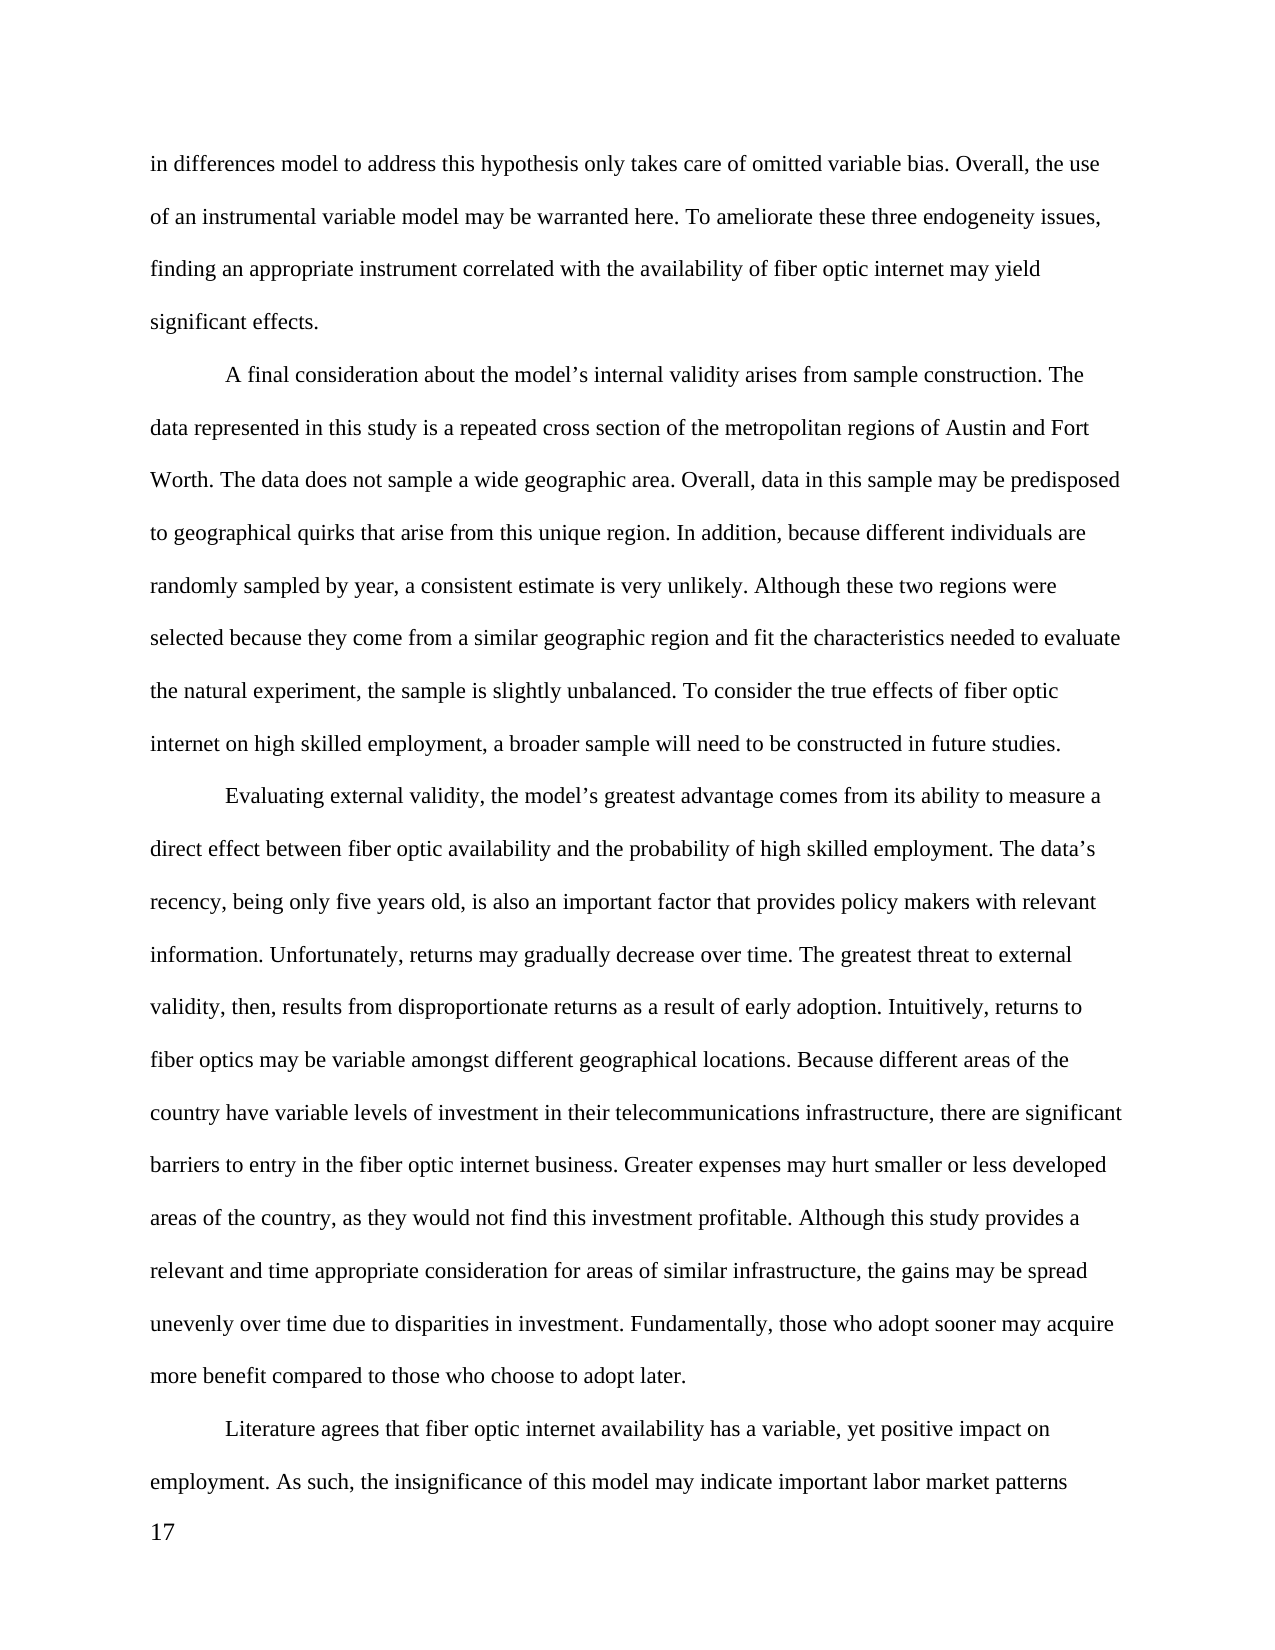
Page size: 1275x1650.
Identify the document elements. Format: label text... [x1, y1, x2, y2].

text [150, 1415, 1125, 1494]
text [150, 150, 1125, 334]
text Evaluating external validity, the model’s greatest advantage comes from its ability to measure a direct effect between fiber optic availability and the probability of high skilled employment. The data’s recency, being only five years old, is also an important factor that provides policy makers with relevant information. Unfortunately, returns may gradually decrease over time. The greatest threat to external validity, then, results from disproportionate returns as a result of early adoption. Intuitively, returns to fiber optics may be variable amongst different geographical locations. Because different areas of the country have variable levels of investment in their telecommunications infrastructure, there are significant barriers to entry in the fiber optic internet business. Greater expenses may hurt smaller or less developed areas of the country, as they would not find this investment profitable. Although this study provides a relevant and time appropriate consideration for areas of similar infrastructure, the gains may be spread unevenly over time due to disparities in investment. Fundamentally, those who adopt sooner may acquire more benefit compared to those who choose to adopt later. [150, 782, 1125, 1389]
text A final consideration about the model’s internal validity arises from sample construction. The data represented in this study is a repeated cross section of the metropolitan regions of Austin and Fort Worth. The data does not sample a wide geographic area. Overall, data in this sample may be predisposed to geographical quirks that arise from this unique region. In addition, because different individuals are randomly sampled by year, a consistent estimate is very unlikely. Although these two regions were selected because they come from a similar geographic region and fit the characteristics needed to evaluate the natural experiment, the sample is slightly unbalanced. To consider the true effects of fiber optic internet on high skilled employment, a broader sample will need to be constructed in future studies. [150, 361, 1125, 756]
